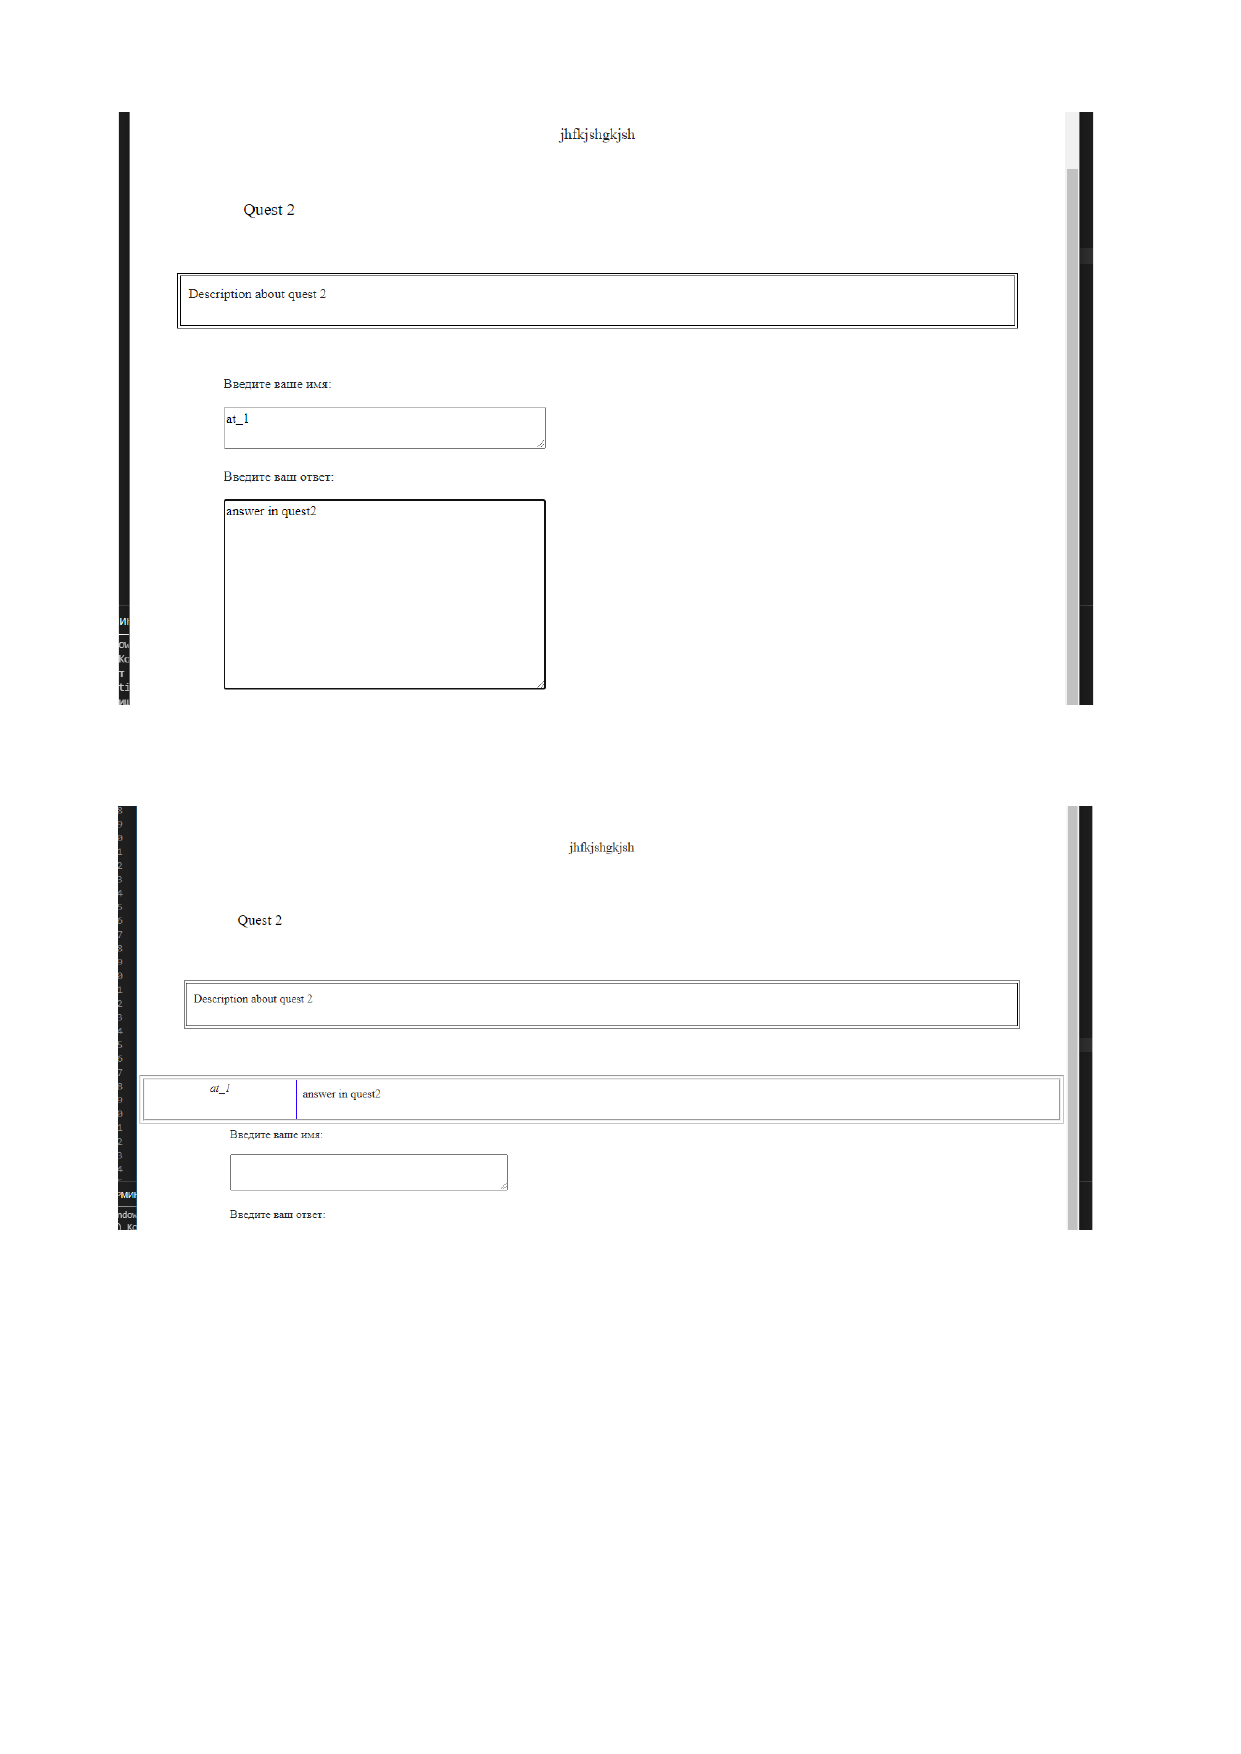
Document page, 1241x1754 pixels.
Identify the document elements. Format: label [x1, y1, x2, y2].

picture [118, 112, 1094, 705]
picture [118, 806, 1093, 1230]
